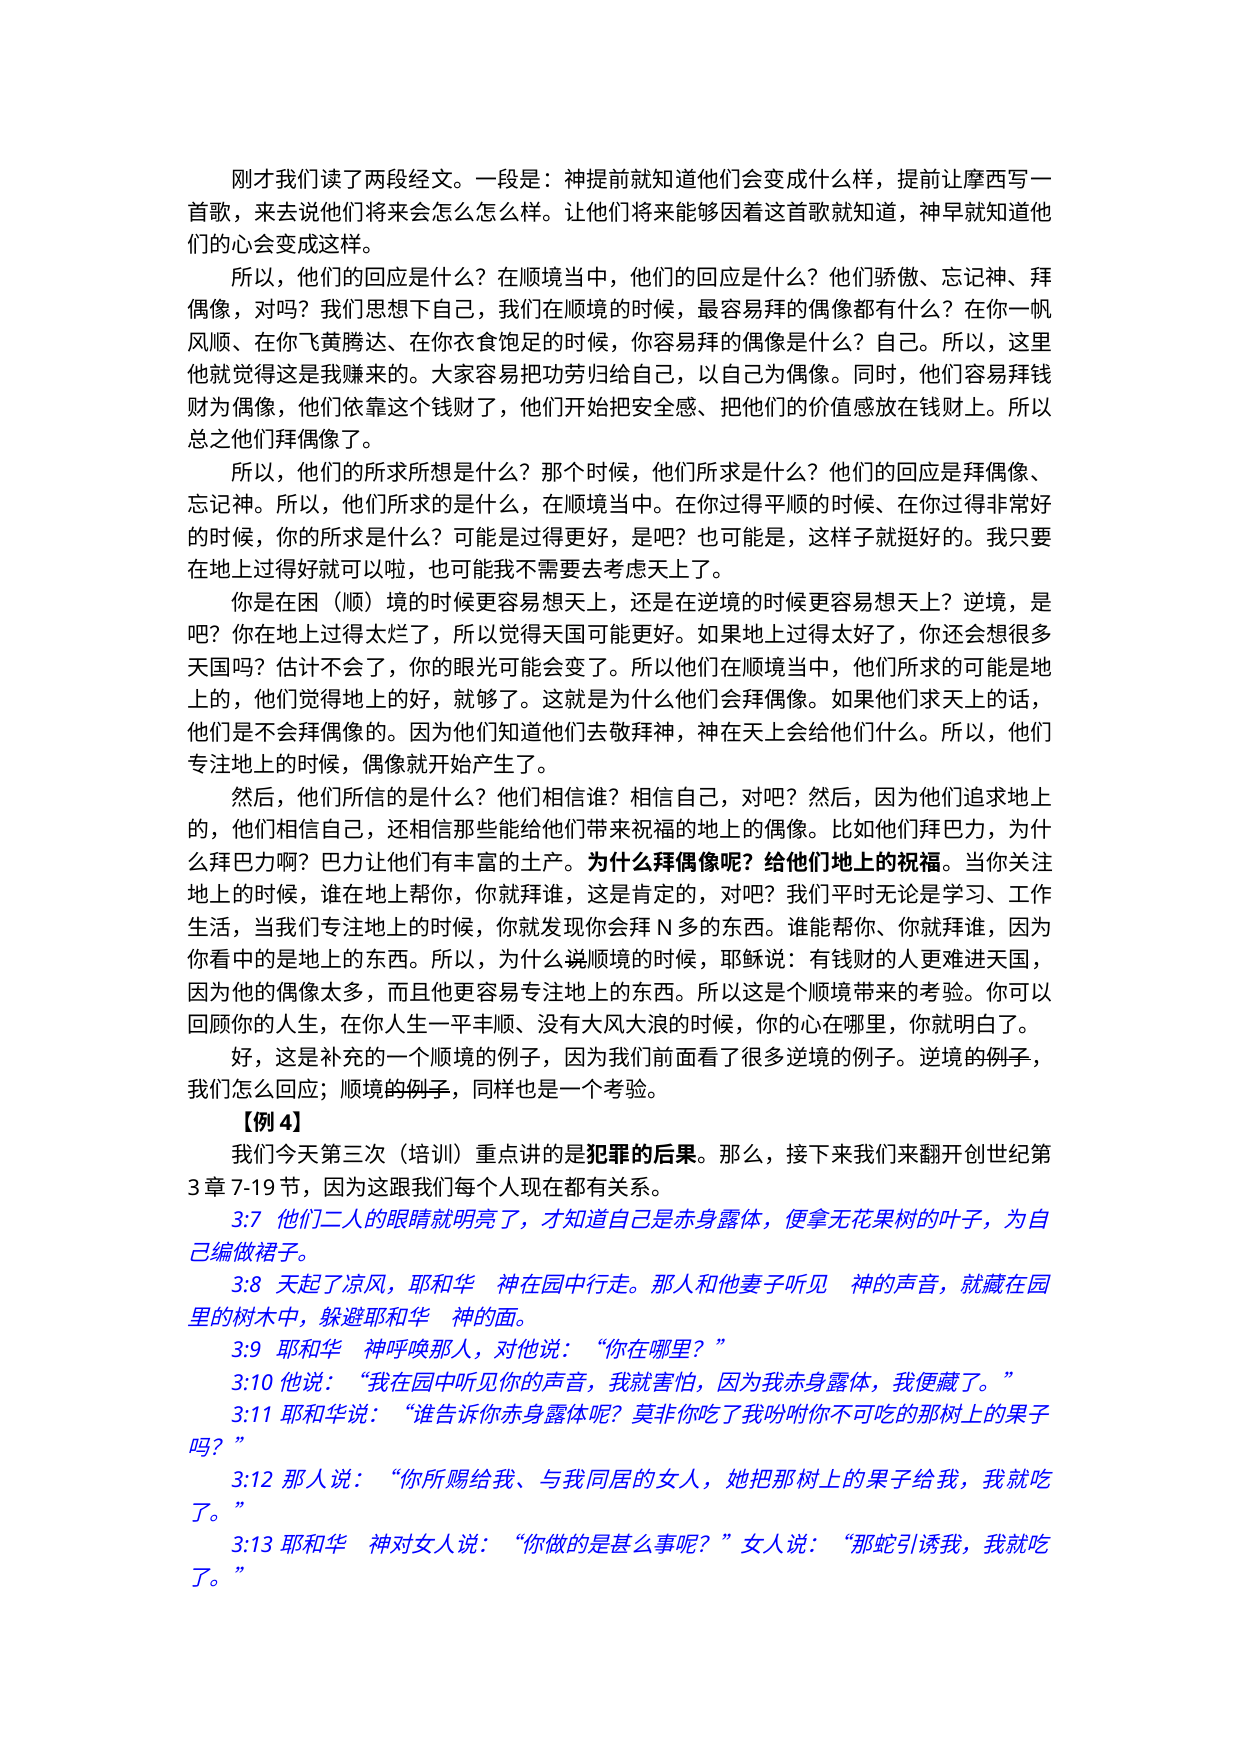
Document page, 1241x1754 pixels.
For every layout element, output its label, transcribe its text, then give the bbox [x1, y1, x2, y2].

text 刚才我们读了两段经文。一段是：神提前就知道他们会变成什么样，提前让摩西写一首歌，来去说他们将来会怎么怎么样。让他们将来能够因着这首歌就知道，神早就知道他们的心会变成这样。 [187, 162, 1053, 259]
text 【例4】 [187, 1104, 1053, 1137]
text 3:9 耶和华 神呼唤那人，对他说：“你在哪里？” [187, 1332, 1053, 1364]
text 3:10 他说：“我在园中听见你的声音，我就害怕，因为我赤身露体，我便藏了。” [187, 1364, 1053, 1397]
text 3:12 那人说：“你所赐给我、与我同居的女人，她把那树上的果子给我，我就吃了。” [187, 1462, 1053, 1527]
text 所以，他们的回应是什么？在顺境当中，他们的回应是什么？他们骄傲、忘记神、拜偶像，对吗？我们思想下自己，我们在顺境的时候，最容易拜的偶像都有什么？在你一帆风顺、在你飞黄腾达、在你衣食饱足的时候，你容易拜的偶像是什么？自己。所以，这里他就觉得这是我赚来的。大家容易把功劳归给自己，以自己为偶像。同时，他们容易拜钱财为偶像，他们依靠这个钱财了，他们开始把安全感、把他们的价值感放在钱财上。所以，总之他们拜偶像了。 [187, 259, 1053, 454]
text 3:11 耶和华说：“谁告诉你赤身露体呢？莫非你吃了我吩咐你不可吃的那树上的果子吗？” [187, 1397, 1053, 1462]
text 所以，他们的所求所想是什么？那个时候，他们所求是什么？他们的回应是拜偶像、忘记神。所以，他们所求的是什么，在顺境当中。在你过得平顺的时候、在你过得非常好的时候，你的所求是什么？可能是过得更好，是吧？也可能是，这样子就挺好的。我只要在地上过得好就可以啦，也可能我不需要去考虑天上了。 [187, 454, 1053, 584]
text 然后，他们所信的是什么？他们相信谁？相信自己，对吧？然后，因为他们追求地上的，他们相信自己，还相信那些能给他们带来祝福的地上的偶像。比如他们拜巴力，为什么拜巴力啊？巴力让他们有丰富的土产。为什么拜偶像呢？给他们地上的祝福。当你关注地上的时候，谁在地上帮你，你就拜谁，这是肯定的，对吧？我们平时无论是学习、工作、生活，当我们专注地上的时候，你就发现你会拜N多的东西。谁能帮你、你就拜谁，因为你看中的是地上的东西。所以，为什么说顺境的时候，耶稣说：有钱财的人更难进天国，因为他的偶像太多，而且他更容易专注地上的东西。所以这是个顺境带来的考验。你可以回顾你的人生，在你人生一平丰顺、没有大风大浪的时候，你的心在哪里，你就明白了。 [187, 779, 1053, 1039]
text 好，这是补充的一个顺境的例子，因为我们前面看了很多逆境的例子。逆境的例子，我们怎么回应；顺境的例子，同样也是一个考验。 [187, 1039, 1053, 1104]
text 3:8 天起了凉风，耶和华 神在园中行走。那人和他妻子听见 神的声音，就藏在园里的树木中，躲避耶和华 神的面。 [187, 1267, 1053, 1332]
text 3:7 他们二人的眼睛就明亮了，才知道自己是赤身露体，便拿无花果树的叶子，为自己编做裙子。 [187, 1202, 1053, 1267]
text 我们今天第三次（培训）重点讲的是犯罪的后果。那么，接下来我们来翻开创世纪第3章7-19节，因为这跟我们每个人现在都有关系。 [187, 1137, 1053, 1202]
text 你是在困（顺）境的时候更容易想天上，还是在逆境的时候更容易想天上？逆境，是吧？你在地上过得太烂了，所以觉得天国可能更好。如果地上过得太好了，你还会想很多天国吗？估计不会了，你的眼光可能会变了。所以他们在顺境当中，他们所求的可能是地上的，他们觉得地上的好，就够了。这就是为什么他们会拜偶像。如果他们求天上的话，他们是不会拜偶像的。因为他们知道他们去敬拜神，神在天上会给他们什么。所以，他们专注地上的时候，偶像就开始产生了。 [187, 584, 1053, 779]
text 3:13 耶和华 神对女人说：“你做的是甚么事呢？”女人说：“那蛇引诱我，我就吃了。” [187, 1527, 1053, 1592]
